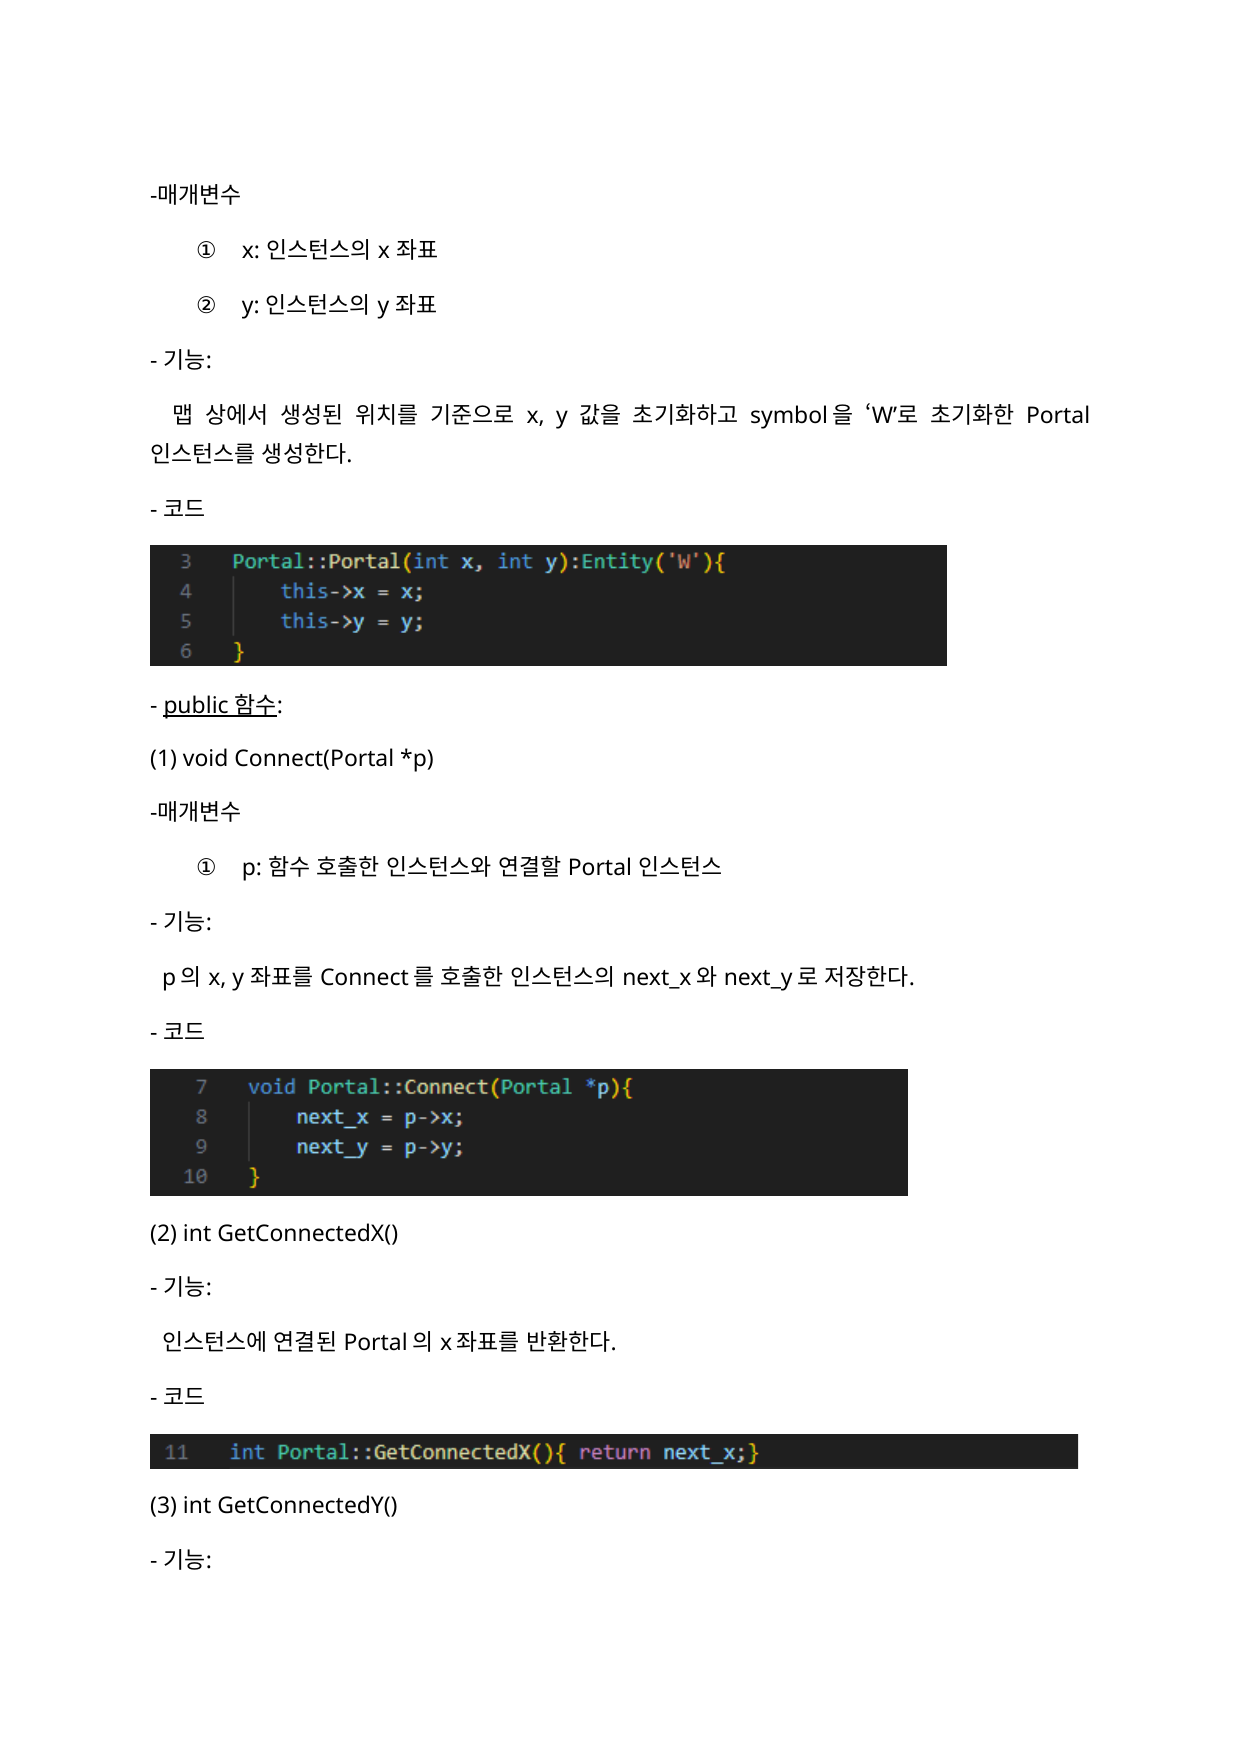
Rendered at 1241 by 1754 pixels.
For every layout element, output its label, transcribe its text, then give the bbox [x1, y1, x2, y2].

picture [150, 1069, 908, 1196]
text - public 함수: [150, 687, 1090, 720]
text 맵 상에서 생성된 위치를 기준으로 x, y 값을 초기화하고 symbol을 ‘W’로 초기화한 Portal 인스턴스를 생성한다. [150, 397, 1090, 469]
text - 기능: [150, 1542, 1090, 1575]
text (2) int GetConnectedX() [150, 1217, 1090, 1248]
list x: 인스턴스의 x 좌표 [196, 232, 1090, 266]
text - 기능: [150, 1269, 1090, 1302]
list p: 함수 호출한 인스턴스와 연결할 Portal 인스턴스 [196, 849, 1090, 882]
text - 기능: [150, 342, 1090, 376]
text -매개변수 [150, 794, 1090, 827]
text - 기능: [150, 904, 1090, 937]
text (1) void Connect(Portal *p) [150, 742, 1090, 773]
picture [150, 545, 947, 666]
text - 코드 [150, 1014, 1090, 1047]
text -매개변수 [150, 177, 1090, 211]
text - 코드 [150, 490, 1090, 524]
text 인스턴스에 연결된 Portal의 x좌표를 반환한다. [150, 1324, 1090, 1357]
text (3) int GetConnectedY() [150, 1489, 1090, 1521]
text p의 x, y 좌표를 Connect를 호출한 인스턴스의 next_x와 next_y로 저장한다. [150, 959, 1090, 992]
text - 코드 [150, 1379, 1090, 1412]
list y: 인스턴스의 y 좌표 [196, 287, 1090, 321]
picture [150, 1434, 1079, 1469]
